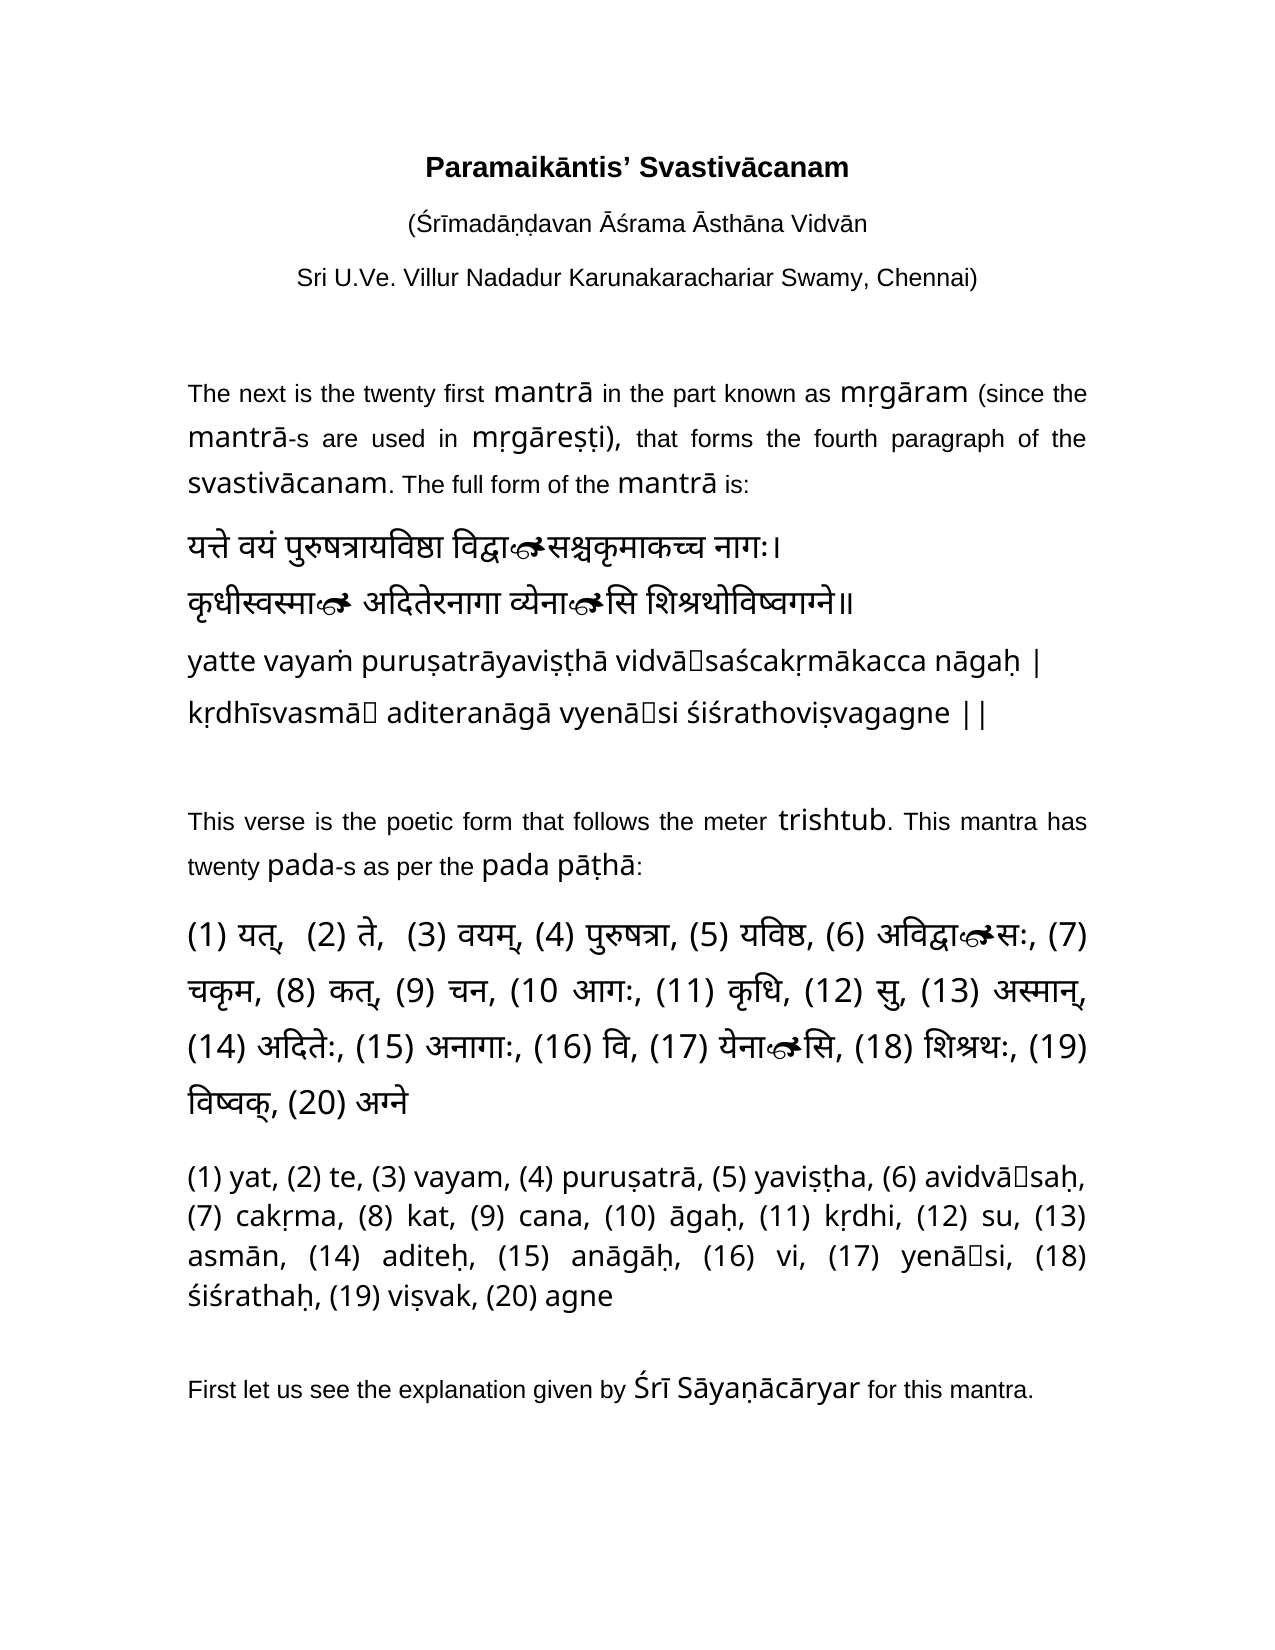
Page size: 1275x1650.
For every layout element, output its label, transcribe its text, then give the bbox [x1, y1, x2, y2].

text yatte vayaṁ puruṣatrāyaviṣṭhā vidvāsaścakṛmākacca nāgaḥ | [187, 641, 1087, 680]
text First let us see the explanation given by śrī Sāyaṇācāryar for this mantra. [187, 1368, 1087, 1407]
text कृधीस्वस्मा अदितेरनागा व्येनासि शिश्रथोविष्वगग्ने॥ [187, 584, 1087, 628]
text (1) yat, (2) te, (3) vayam, (4) puruṣatrā, (5) yaviṣṭha, (6) avidvāsaḥ, (7) cakṛma, (8) kat, (9) cana, (10) āgaḥ, (11) kṛdhi, (12) su, (13) asmān, (14) aditeḥ, (15) anāgāḥ, (16) vi, (17) yenāsi, (18) śiśrathaḥ, (19) viṣvak, (20) agne [187, 1156, 1087, 1315]
text This verse is the poetic form that follows the meter trishtub. This mantra has twenty pada-s as per the pada pāṭhā: [187, 799, 1087, 884]
text Sri U.Ve. Villur Nadadur Karunakarachariar Swamy, Chennai) [187, 263, 1087, 292]
text (śrīmadāṇḍavan āśrama āsthāna Vidvān [187, 209, 1087, 238]
text kṛdhīsvasmā aditeranāgā vyenāsi śiśrathoviṣvagagne || [187, 693, 1087, 732]
text (1) यत्, (2) ते, (3) वयम्, (4) पुरुषत्रा, (5) यविष्ठ, (6) अविद्वासः, (7) चकृम, (8) कत्, (9) चन, (10 आगः, (11) कृधि, (12) सु, (13) अस्मान्, (14) अदितेः, (15) अनागाः, (16) वि, (17) येनासि, (18) शिश्रथः, (19) विष्वक्, (20) अग्ने [187, 911, 1087, 1128]
text यत्ते वयं पुरुषत्रायविष्ठा विद्वासश्चकृमाकच्च नागः। [187, 529, 1087, 572]
text The next is the twenty first mantrā in the part known as mṛgāram (since the mantrā-s are used in mṛgāreṣṭi), that forms the fourth paragraph of the svastivācanam. The full form of the mantrā is: [187, 371, 1087, 502]
text Paramaikāntis’ Svastivācanam [187, 150, 1087, 183]
